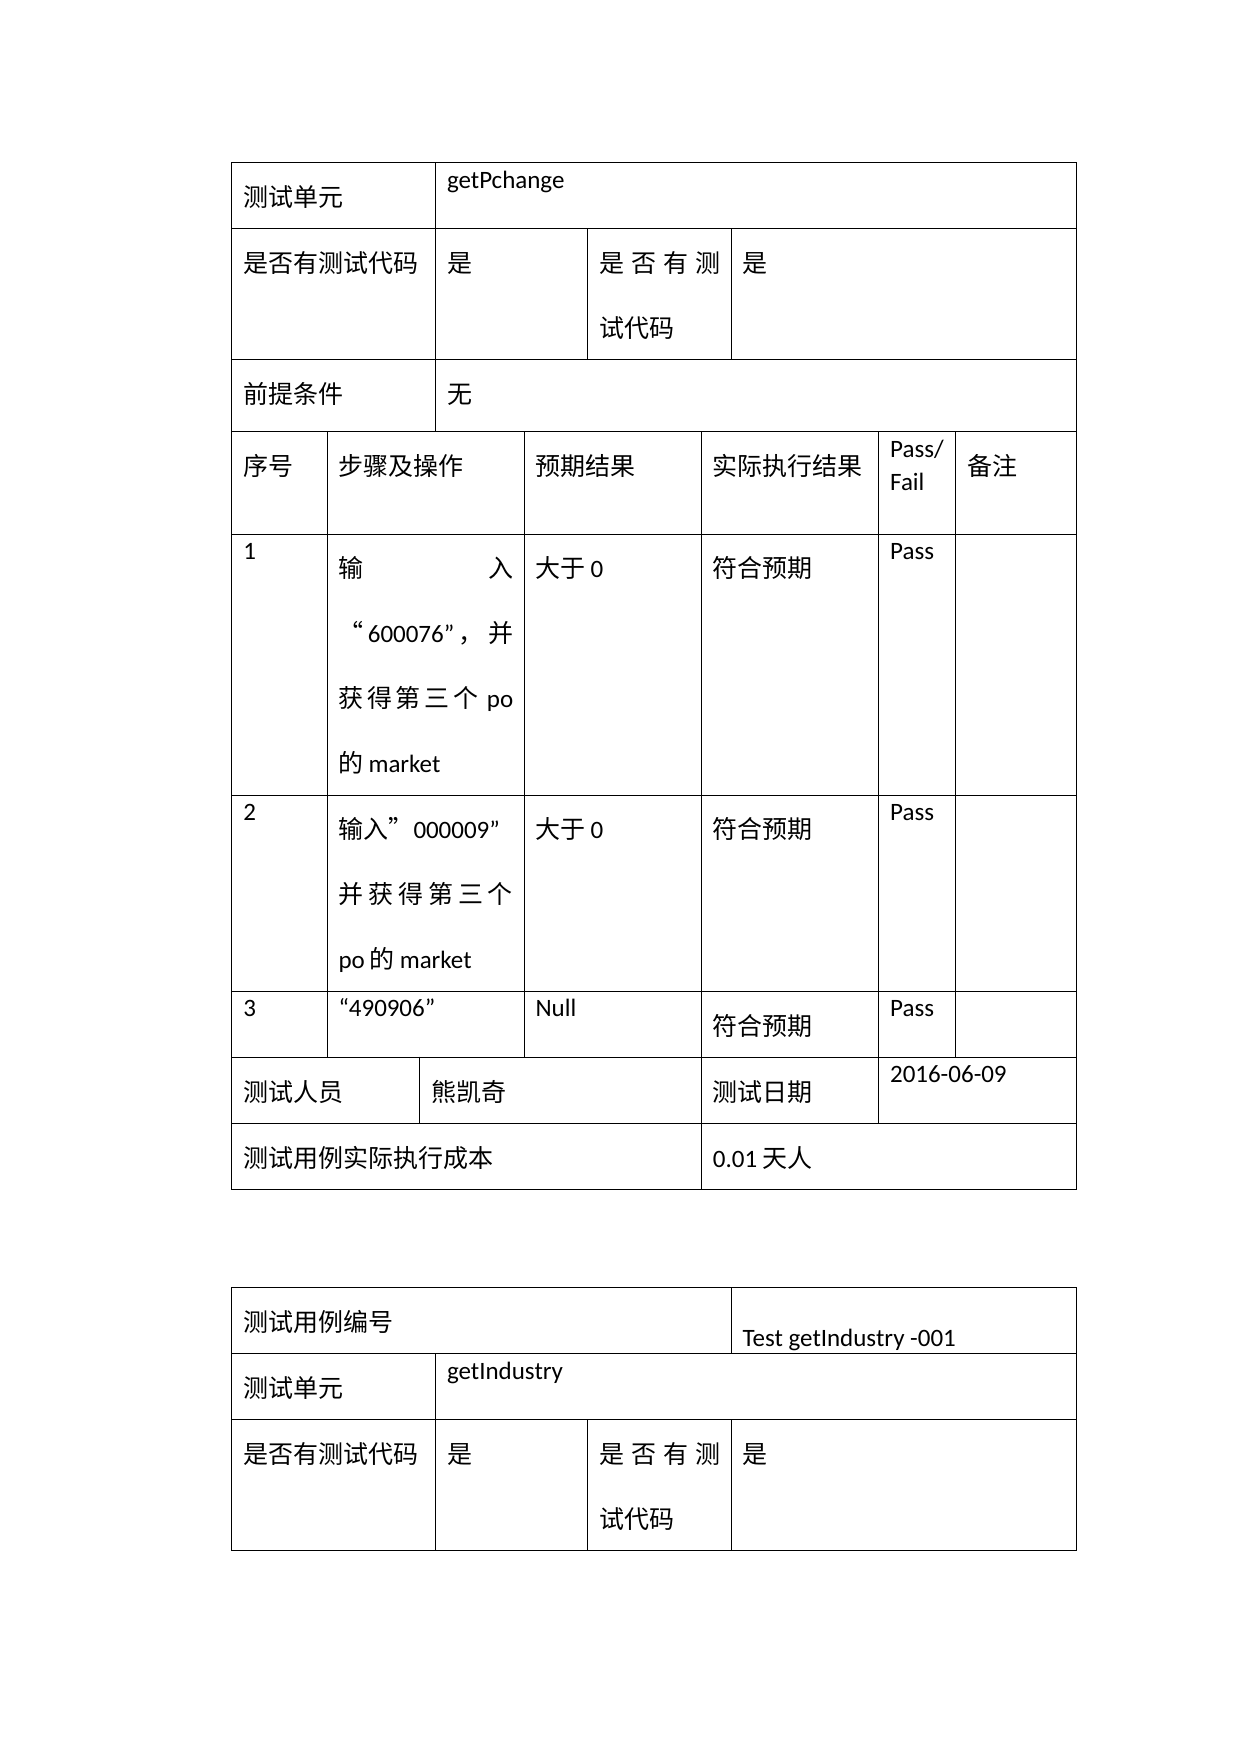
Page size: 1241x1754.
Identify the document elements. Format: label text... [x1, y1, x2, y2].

table_cell 输入“600076”，并获得第三个po的market [328, 535, 524, 794]
table_cell 符合预期 [702, 796, 878, 991]
table_cell “490906” [328, 992, 524, 1057]
table_cell 符合预期 [702, 535, 878, 794]
table_cell 是 [732, 229, 1076, 359]
table_cell 是否有测试代码 [588, 229, 731, 359]
table_cell 大于0 [525, 796, 701, 991]
table_cell Pass [879, 535, 955, 794]
table_cell 2 [232, 796, 327, 991]
table_cell 2016-06-09 [879, 1058, 1076, 1123]
table_cell 是 [436, 1420, 587, 1550]
table_cell 熊凯奇 [420, 1058, 701, 1123]
table_cell 测试人员 [232, 1058, 419, 1123]
table_cell 是否有测试代码 [588, 1420, 731, 1550]
table_cell Pass [879, 992, 955, 1057]
table_cell 是 [436, 229, 587, 359]
table_cell 测试单元 [232, 1354, 435, 1419]
table_cell 实际执行结果 [702, 432, 878, 533]
table_cell 备注 [956, 432, 1076, 533]
table_cell 是否有测试代码 [232, 229, 435, 359]
table_cell getIndustry [436, 1354, 1076, 1419]
table_header Test getIndustry -001 [732, 1288, 1076, 1353]
table_cell 预期结果 [525, 432, 701, 533]
table_cell 是否有测试代码 [232, 1420, 435, 1550]
table_cell 大于0 [525, 535, 701, 794]
table_cell Pass [879, 796, 955, 991]
table_cell [956, 796, 1076, 991]
table_cell 测试单元 [232, 163, 435, 228]
table_cell [956, 535, 1076, 794]
table_cell 测试日期 [702, 1058, 878, 1123]
table_header 测试用例编号 [232, 1288, 731, 1353]
table_cell 符合预期 [702, 992, 878, 1057]
table_cell 前提条件 [232, 360, 435, 431]
table_cell 输入”000009” 并获得第三个po的market [328, 796, 524, 991]
table_cell [956, 992, 1076, 1057]
table_cell 测试用例实际执行成本 [232, 1124, 701, 1189]
table_cell Pass/Fail [879, 432, 955, 533]
table_cell 步骤及操作 [328, 432, 524, 533]
table_cell 3 [232, 992, 327, 1057]
table_cell 是 [732, 1420, 1076, 1550]
table_cell getPchange [436, 163, 1076, 228]
table_cell 0.01天人 [702, 1124, 1076, 1189]
table_cell 序号 [232, 432, 327, 533]
table_cell 无 [436, 360, 1076, 431]
table_cell 1 [232, 535, 327, 794]
table_cell Null [525, 992, 701, 1057]
